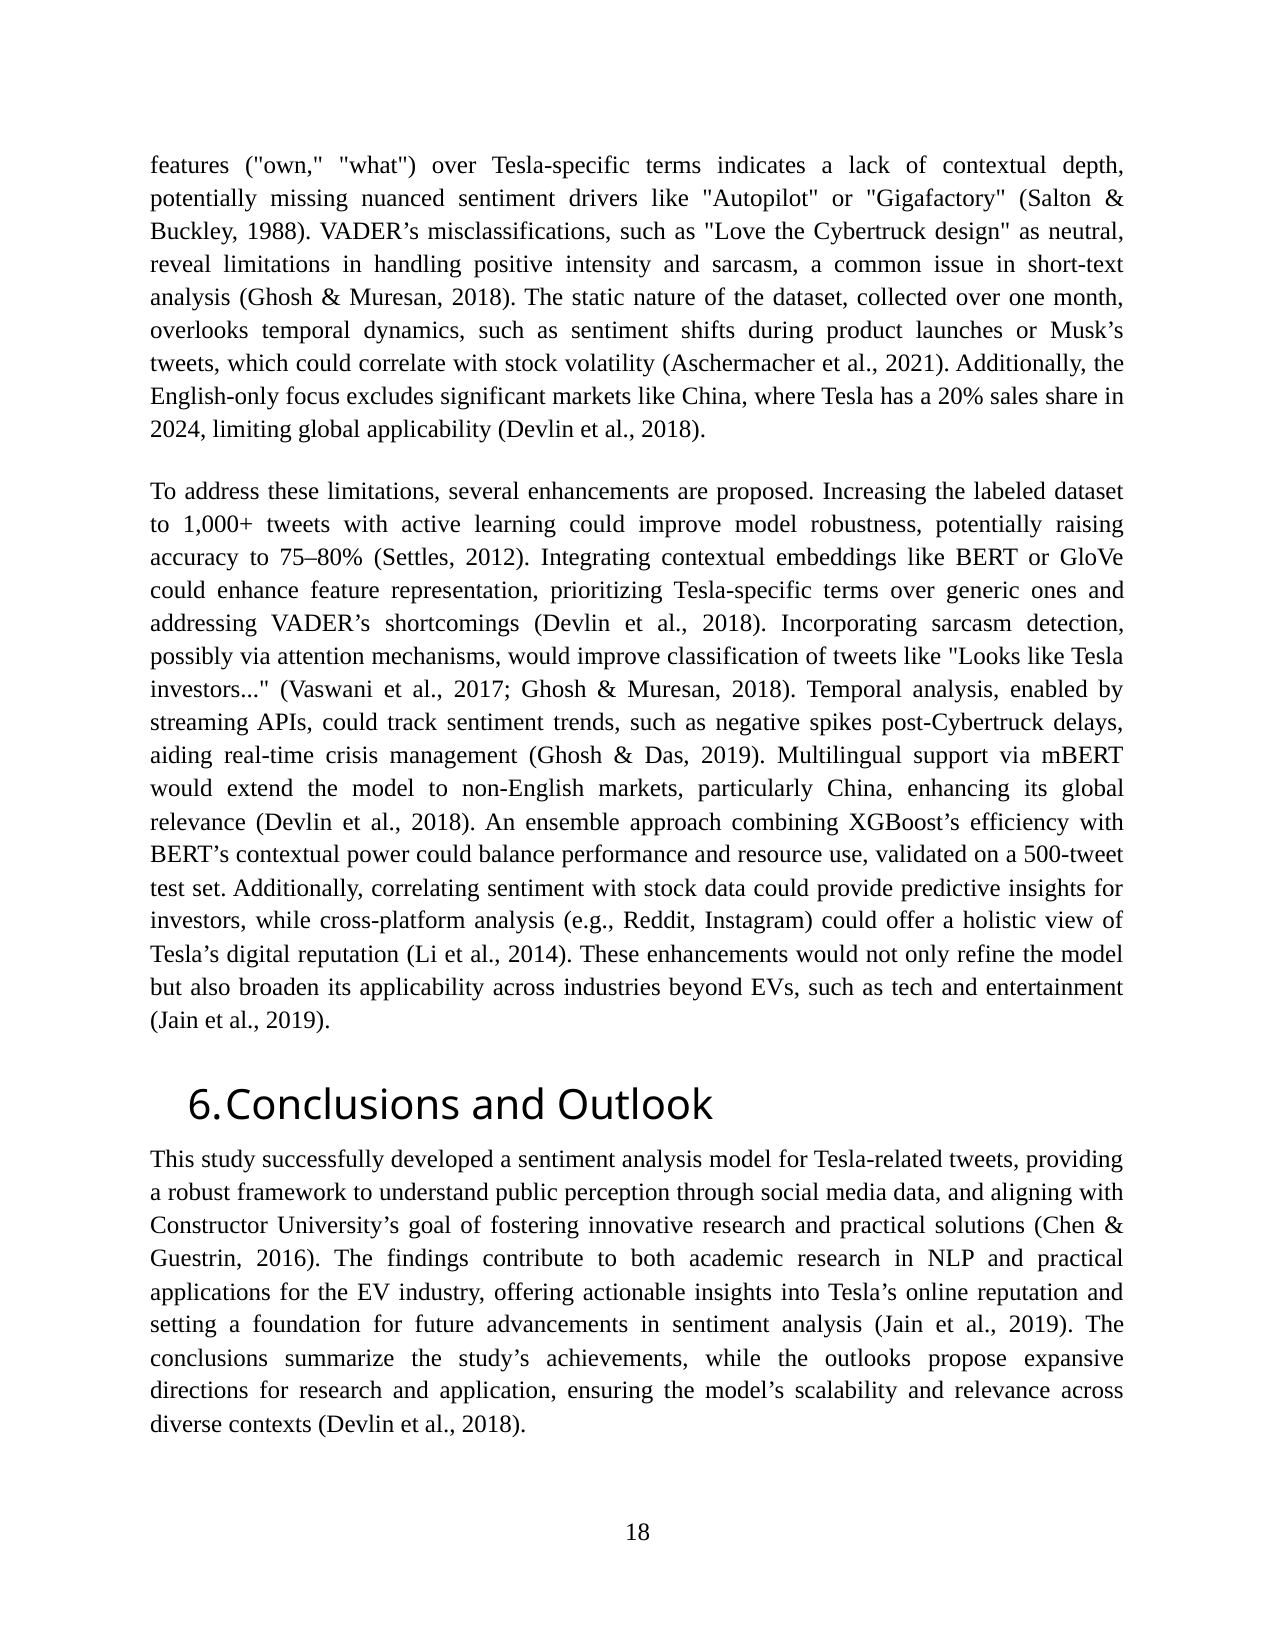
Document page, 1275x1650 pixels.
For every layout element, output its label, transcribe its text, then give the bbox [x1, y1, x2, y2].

subtitle Conclusions and Outlook [187, 1075, 1125, 1132]
text This study successfully developed a sentiment analysis model for Tesla-related tweets, providing a robust framework to understand public perception through social media data, and aligning with Constructor University’s goal of fostering innovative research and practical solutions (Chen & Guestrin, 2016). The findings contribute to both academic research in NLP and practical applications for the EV industry, offering actionable insights into Tesla’s online reputation and setting a foundation for future advancements in sentiment analysis (Jain et al., 2019). The conclusions summarize the study’s achievements, while the outlooks propose expansive directions for research and application, ensuring the model’s scalability and relevance across diverse contexts (Devlin et al., 2018). [150, 1144, 1125, 1437]
text To address these limitations, several enhancements are proposed. Increasing the labeled dataset to 1,000+ tweets with active learning could improve model robustness, potentially raising accuracy to 75–80% (Settles, 2012). Integrating contextual embeddings like BERT or GloVe could enhance feature representation, prioritizing Tesla-specific terms over generic ones and addressing VADER’s shortcomings (Devlin et al., 2018). Incorporating sarcasm detection, possibly via attention mechanisms, would improve classification of tweets like "Looks like Tesla investors..." (Vaswani et al., 2017; Ghosh & Muresan, 2018). Temporal analysis, enabled by streaming APIs, could track sentiment trends, such as negative spikes post-Cybertruck delays, aiding real-time crisis management (Ghosh & Das, 2019). Multilingual support via mBERT would extend the model to non-English markets, particularly China, enhancing its global relevance (Devlin et al., 2018). An ensemble approach combining XGBoost’s efficiency with BERT’s contextual power could balance performance and resource use, validated on a 500-tweet test set. Additionally, correlating sentiment with stock data could provide predictive insights for investors, while cross-platform analysis (e.g., Reddit, Instagram) could offer a holistic view of Tesla’s digital reputation (Li et al., 2014). These enhancements would not only refine the model but also broaden its applicability across industries beyond EVs, such as tech and entertainment (Jain et al., 2019). [150, 476, 1125, 1033]
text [150, 150, 1125, 443]
